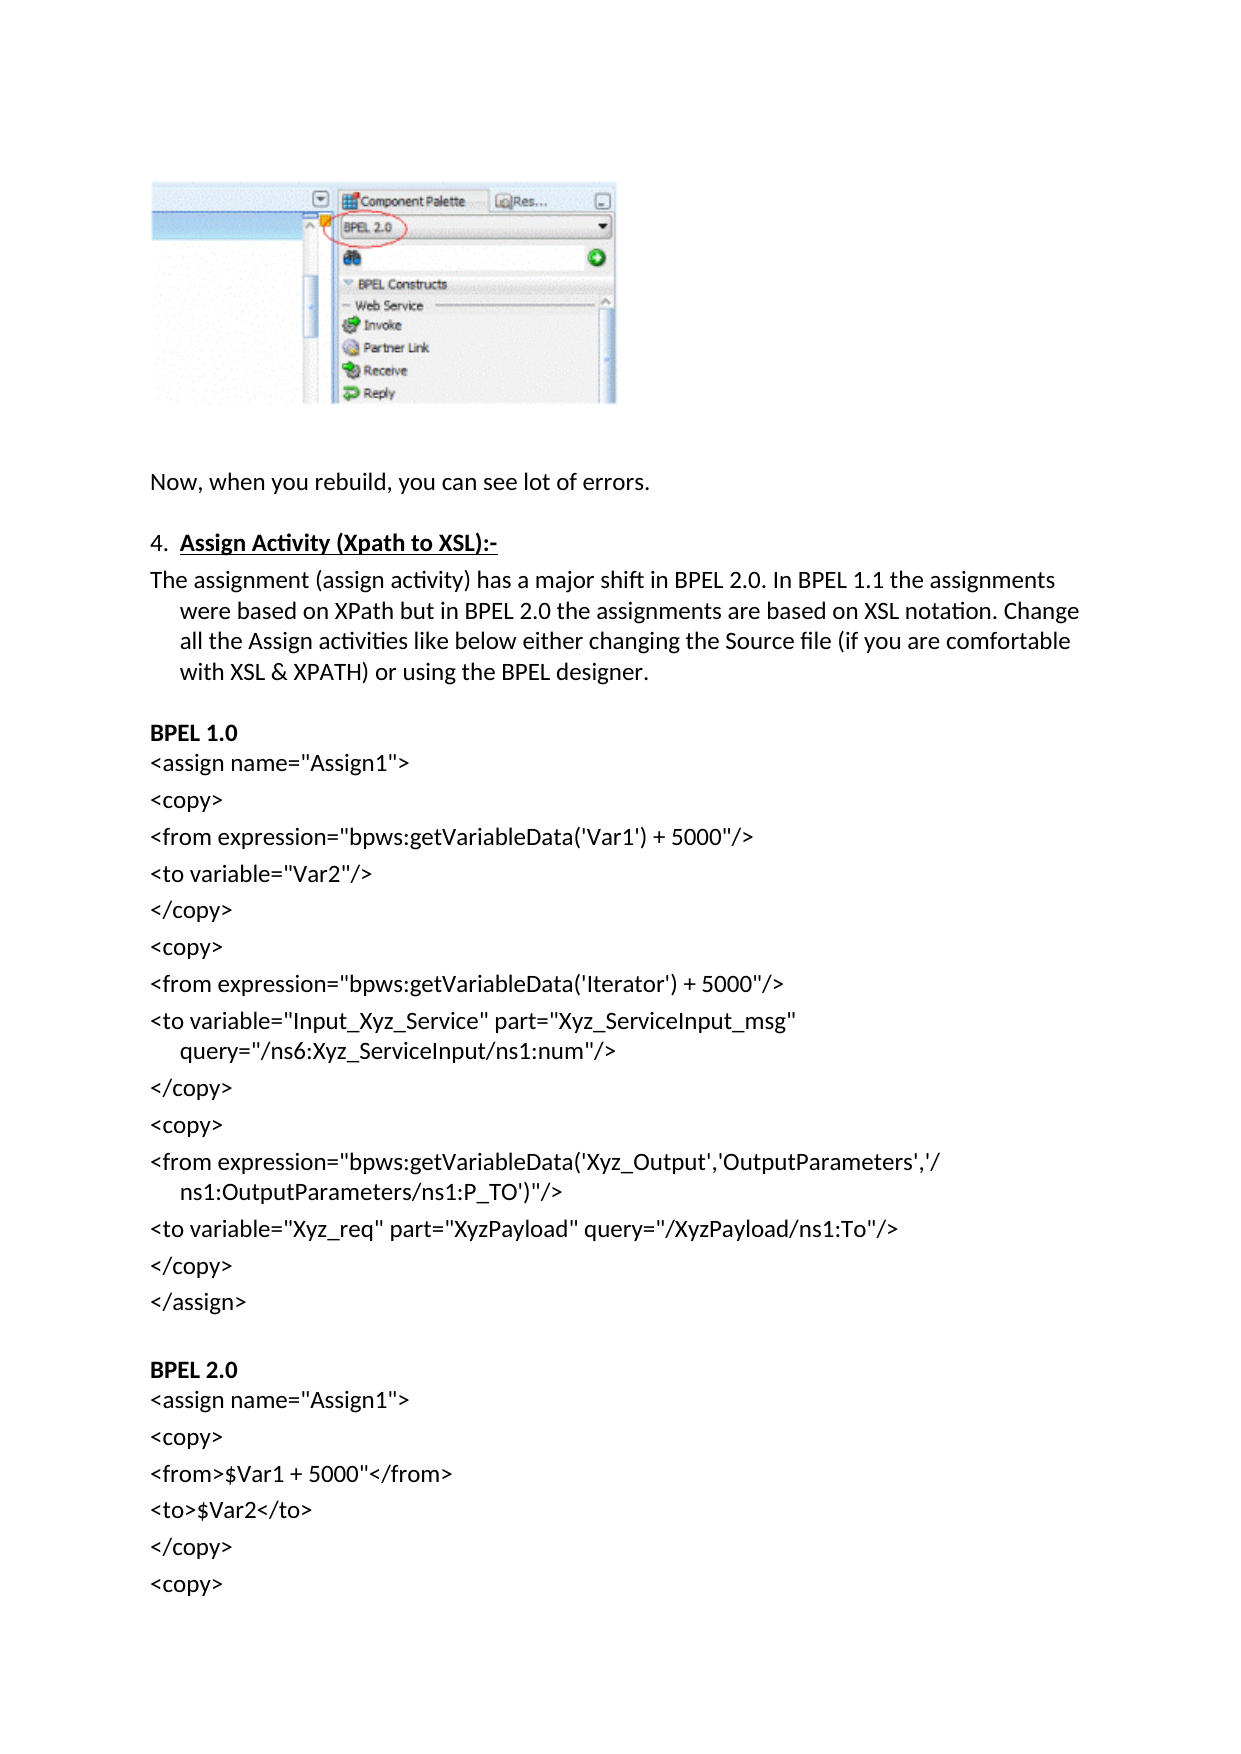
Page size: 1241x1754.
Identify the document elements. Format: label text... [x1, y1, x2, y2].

list Assign Activity (Xpath to XSL):- [150, 528, 1090, 558]
text <copy> [150, 784, 1090, 815]
text The assignment (assign activity) has a major shift in BPEL 2.0. In BPEL 1.1 the assignments were based on XPath but in BPEL 2.0 the assignments are based on XSL notation. Change all the Assign activities like below either changing the Source file (if you are comfortable with XSL & XPATH) or using the BPEL designer. [150, 564, 1090, 686]
text <from expression="bpws:getVariableData('Iterator') + 5000"/> [150, 968, 1090, 999]
text <assign name="Assign1"> [150, 747, 1090, 778]
text BPEL 1.0 [150, 717, 1090, 747]
text <to variable="Xyz_req" part="XyzPayload" query="/XyzPayload/ns1:To"/> [150, 1213, 1090, 1243]
text <assign name="Assign1"> [150, 1384, 1090, 1415]
text </assign> [150, 1287, 1090, 1317]
text <from expression="bpws:getVariableData('Var1') + 5000"/> [150, 821, 1090, 852]
text </copy> [150, 894, 1090, 925]
text <to variable="Var2"/> [150, 858, 1090, 888]
text <copy> [150, 1109, 1090, 1139]
text </copy> [150, 1072, 1090, 1103]
text <copy> [150, 931, 1090, 962]
text <to variable="Input_Xyz_Service" part="Xyz_ServiceInput_msg" query="/ns6:Xyz_ServiceInput/ns1:num"/> [150, 1005, 1090, 1066]
text <copy> [150, 1421, 1090, 1452]
text </copy> [150, 1250, 1090, 1280]
text <from>$Var1 + 5000"</from> [150, 1458, 1090, 1488]
text </copy> [150, 1531, 1090, 1562]
text BPEL 2.0 [150, 1354, 1090, 1384]
text <from expression="bpws:getVariableData('Xyz_Output','OutputParameters','/ns1:OutputParameters/ns1:P_TO')"/> [150, 1146, 1090, 1207]
picture [150, 180, 619, 406]
text <copy> [150, 1568, 1090, 1599]
text <to>$Var2</to> [150, 1495, 1090, 1525]
text Now, when you rebuild, you can see lot of errors. [150, 467, 1090, 497]
